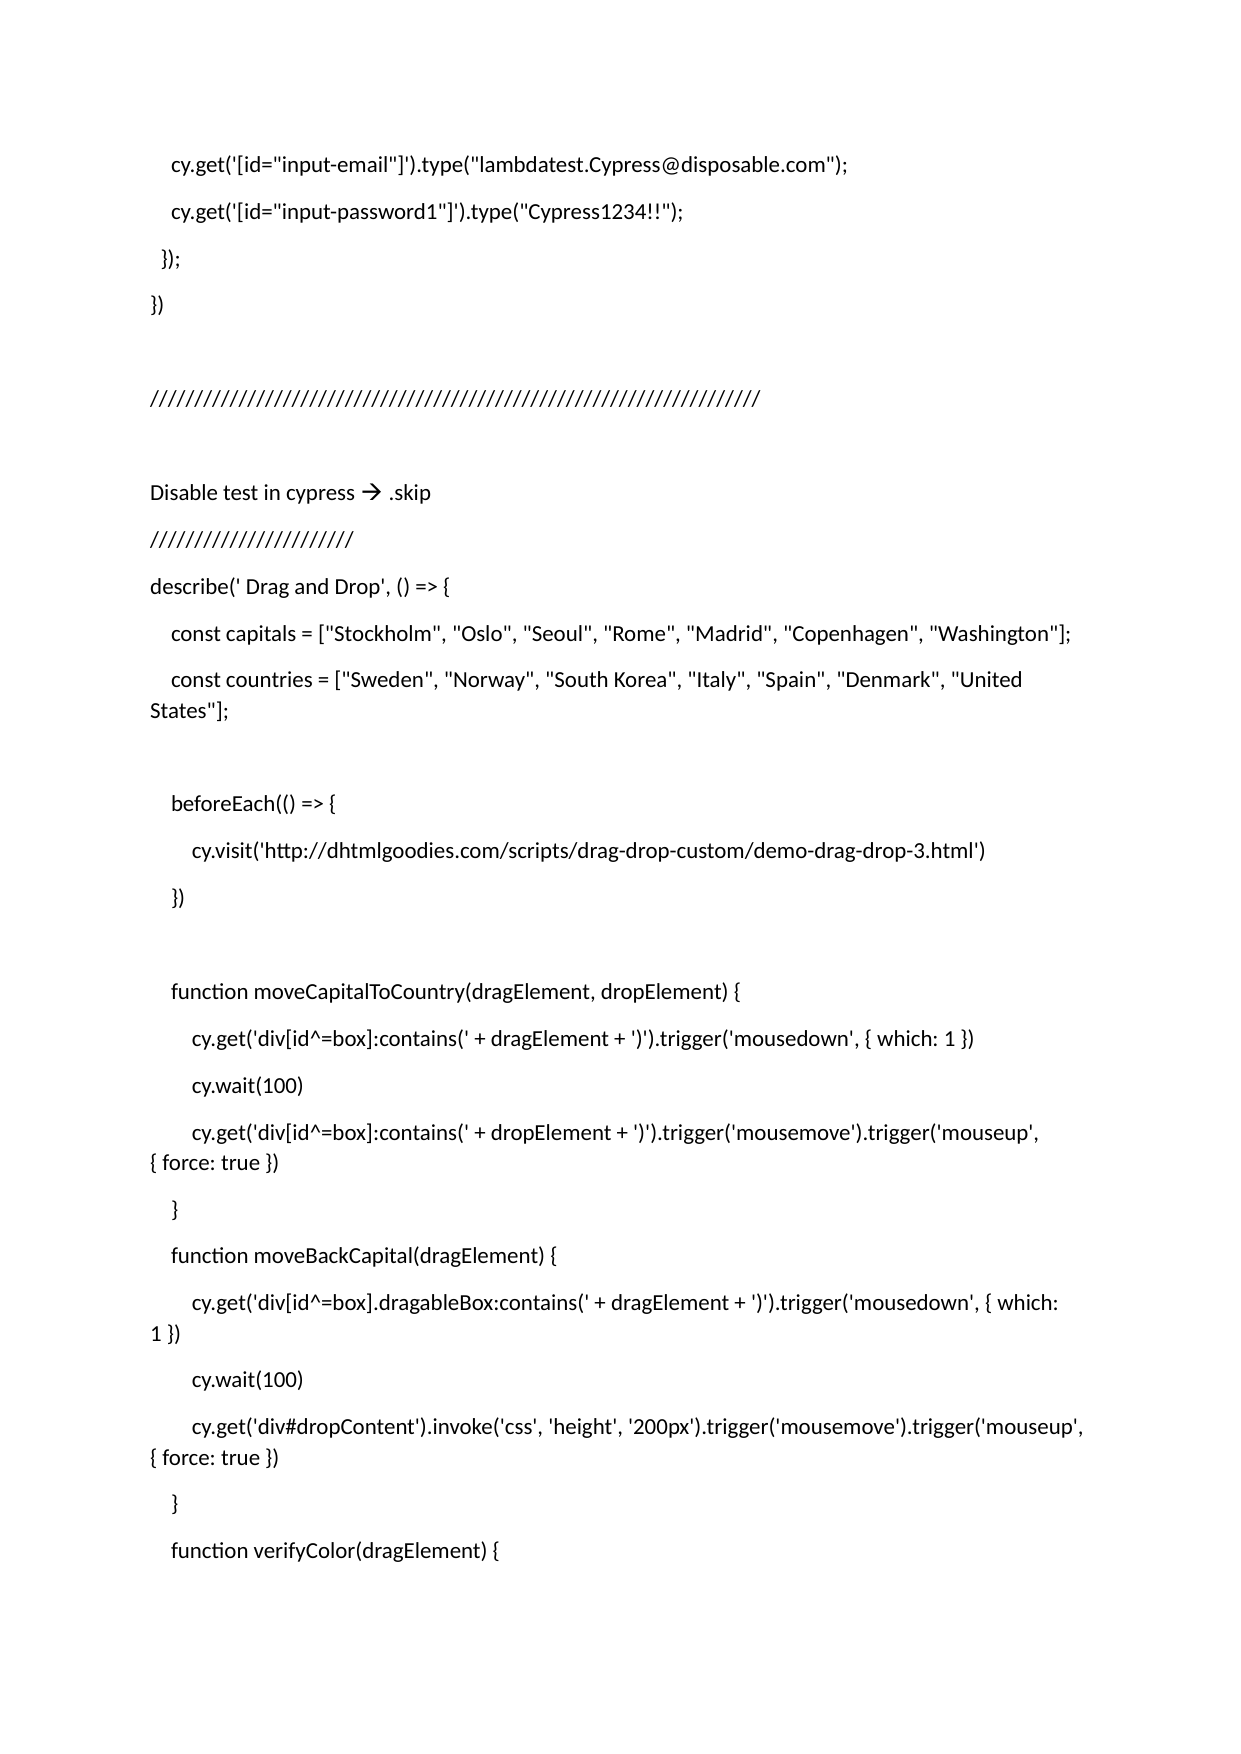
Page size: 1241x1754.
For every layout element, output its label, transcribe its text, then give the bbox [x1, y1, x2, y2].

text const capitals = ["Stockholm", "Oslo", "Seoul", "Rome", "Madrid", "Copenhagen", "Washington"]; [150, 619, 1090, 647]
text beforeEach(() => { [150, 789, 1090, 818]
text Disable test in cypress .skip [150, 478, 1090, 506]
text cy.wait(100) [150, 1071, 1090, 1099]
text } [150, 1195, 1090, 1223]
text /////////////////////// [150, 525, 1090, 553]
text const countries = ["Sweden", "Norway", "South Korea", "Italy", "Spain", "Denmark", "United States"]; [150, 666, 1090, 724]
text cy.get('div[id^=box].dragableBox:contains(' + dragElement + ')').trigger('mousedown', { which: 1 }) [150, 1288, 1090, 1347]
text cy.get('[id="input-email"]').type("lambdatest.Cypress@disposable.com"); [150, 150, 1090, 178]
text cy.get('div[id^=box]:contains(' + dropElement + ')').trigger('mousemove').trigger('mouseup', { force: true }) [150, 1118, 1090, 1176]
text }) [150, 291, 1090, 319]
text cy.get('div[id^=box]:contains(' + dragElement + ')').trigger('mousedown', { which: 1 }) [150, 1024, 1090, 1052]
text function verifyColor(dragElement) { [150, 1536, 1090, 1564]
text cy.visit('http://dhtmlgoodies.com/scripts/drag-drop-custom/demo-drag-drop-3.html') [150, 836, 1090, 864]
text describe(' Drag and Drop', () => { [150, 572, 1090, 600]
text }) [150, 883, 1090, 911]
text function moveCapitalToCountry(dragElement, dropElement) { [150, 977, 1090, 1005]
text } [150, 1489, 1090, 1518]
text ///////////////////////////////////////////////////////////////////// [150, 384, 1090, 412]
text }); [150, 244, 1090, 272]
text function moveBackCapital(dragElement) { [150, 1242, 1090, 1270]
text cy.get('[id="input-password1"]').type("Cypress1234!!"); [150, 197, 1090, 225]
text cy.get('div#dropContent').invoke('css', 'height', '200px').trigger('mousemove').trigger('mouseup', { force: true }) [150, 1412, 1090, 1471]
text cy.wait(100) [150, 1366, 1090, 1394]
